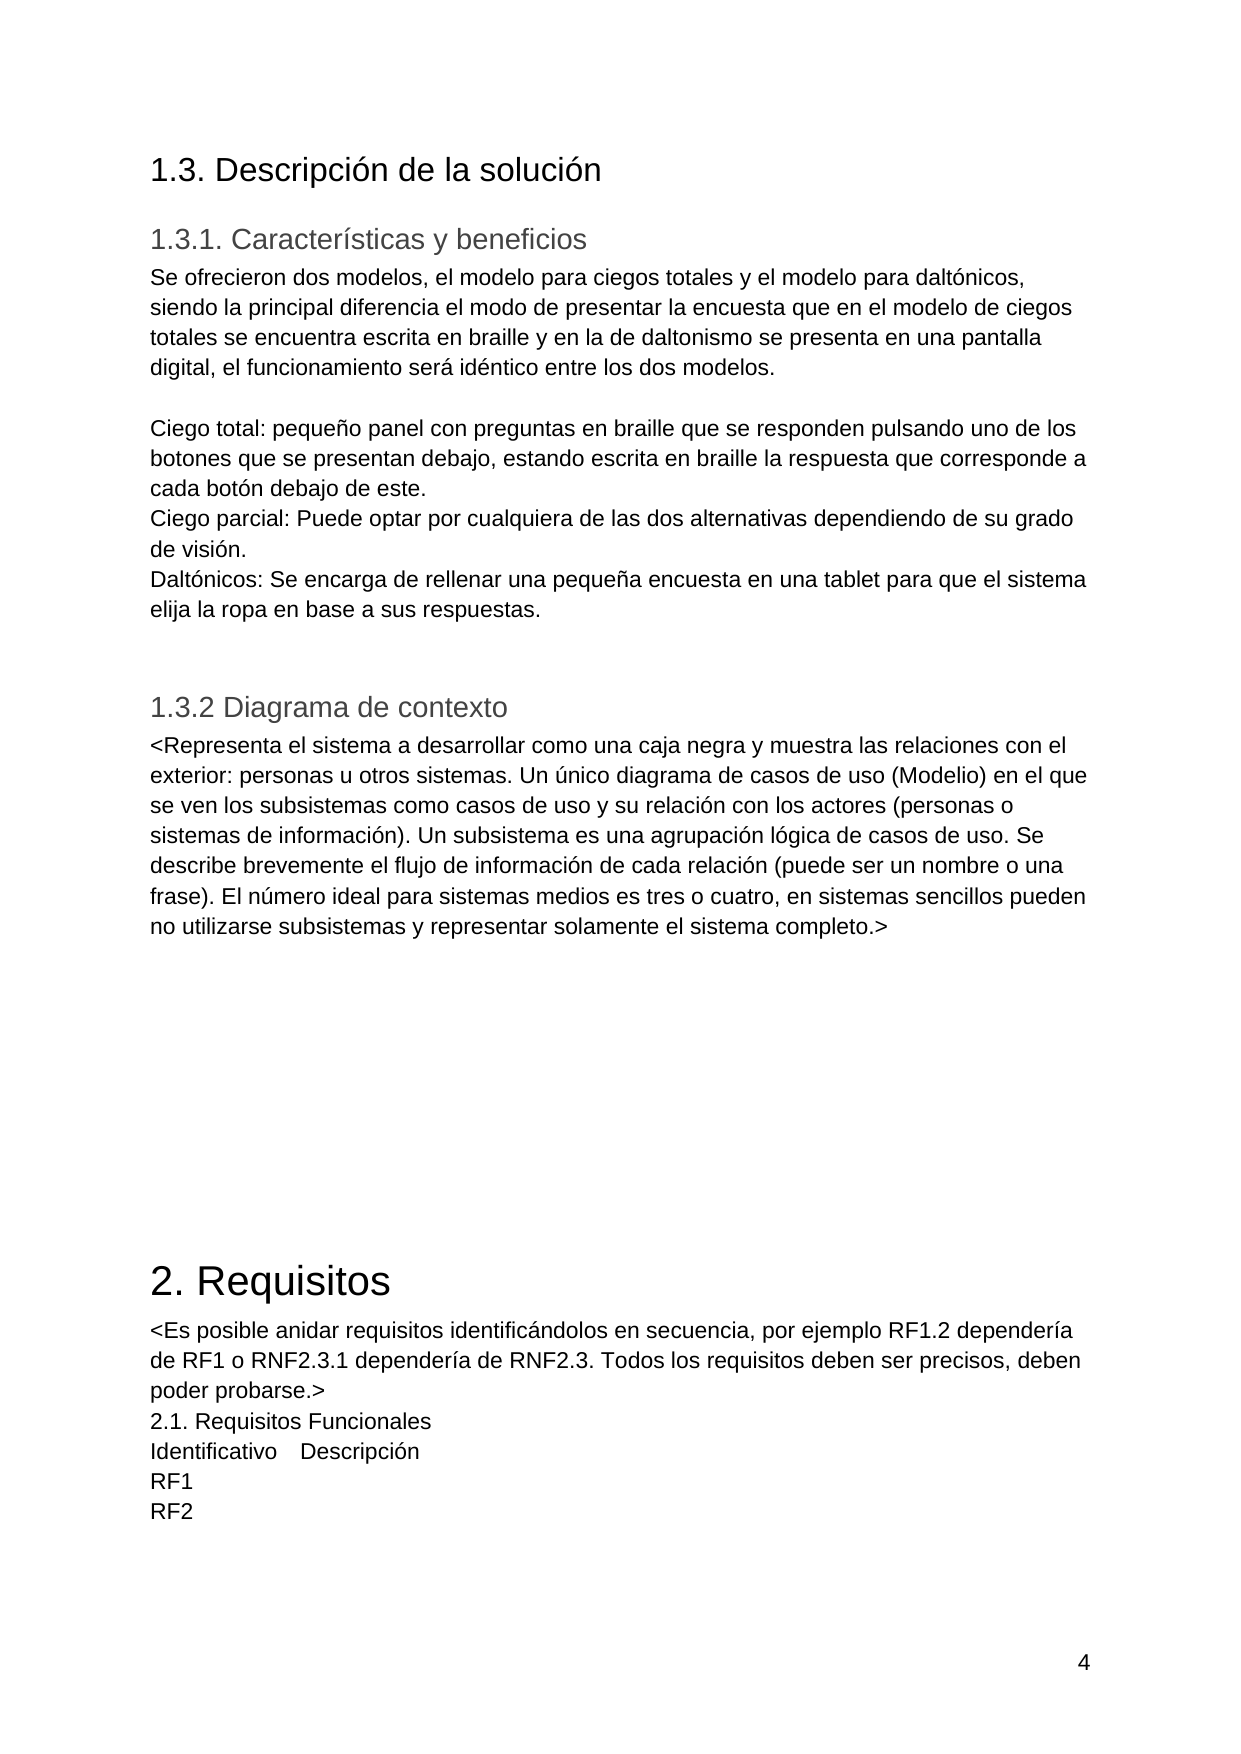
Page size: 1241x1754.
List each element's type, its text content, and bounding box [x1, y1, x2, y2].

text Ciego parcial: Puede optar por cualquiera de las dos alternativas dependiendo de su grado de visión. [150, 505, 1090, 562]
text <Es posible anidar requisitos identificándolos en secuencia, por ejemplo RF1.2 dependería de RF1 o RNF2.3.1 dependería de RNF2.3. Todos los requisitos deben ser precisos, deben poder probarse.> [150, 1317, 1090, 1404]
subtitle 1.3.1. Características y beneficios [150, 222, 1090, 255]
text RF1 [150, 1468, 1090, 1494]
subtitle 1.3.2 Diagrama de contexto [150, 690, 1090, 723]
text <Representa el sistema a desarrollar como una caja negra y muestra las relaciones con el exterior: personas u otros sistemas. Un único diagrama de casos de uso (Modelio) en el que se ven los subsistemas como casos de uso y su relación con los actores (personas o sistemas de información). Un subsistema es una agrupación lógica de casos de uso. Se describe brevemente el flujo de información de cada relación (puede ser un nombre o una frase). El número ideal para sistemas medios es tres o cuatro, en sistemas sencillos pueden no utilizarse subsistemas y representar solamente el sistema completo.> [150, 732, 1090, 939]
text Daltónicos: Se encarga de rellenar una pequeña encuesta en una tablet para que el sistema elija la ropa en base a sus respuestas. [150, 566, 1090, 622]
text Se ofrecieron dos modelos, el modelo para ciegos totales y el modelo para daltónicos, siendo la principal diferencia el modo de presentar la encuesta que en el modelo de ciegos totales se encuentra escrita en braille y en la de daltonismo se presenta en una pantalla digital, el funcionamiento será idéntico entre los dos modelos. [150, 264, 1090, 381]
text Ciego total: pequeño panel con preguntas en braille que se responden pulsando uno de los botones que se presentan debajo, estando escrita en braille la respuesta que corresponde a cada botón debajo de este. [150, 415, 1090, 501]
subtitle 2. Requisitos [150, 1257, 1090, 1304]
text 2.1. Requisitos Funcionales [150, 1408, 1090, 1434]
subtitle 1.3. Descripción de la solución [150, 150, 1090, 188]
text Identificativo Descripción [150, 1438, 1090, 1464]
text RF2 [150, 1498, 1090, 1524]
